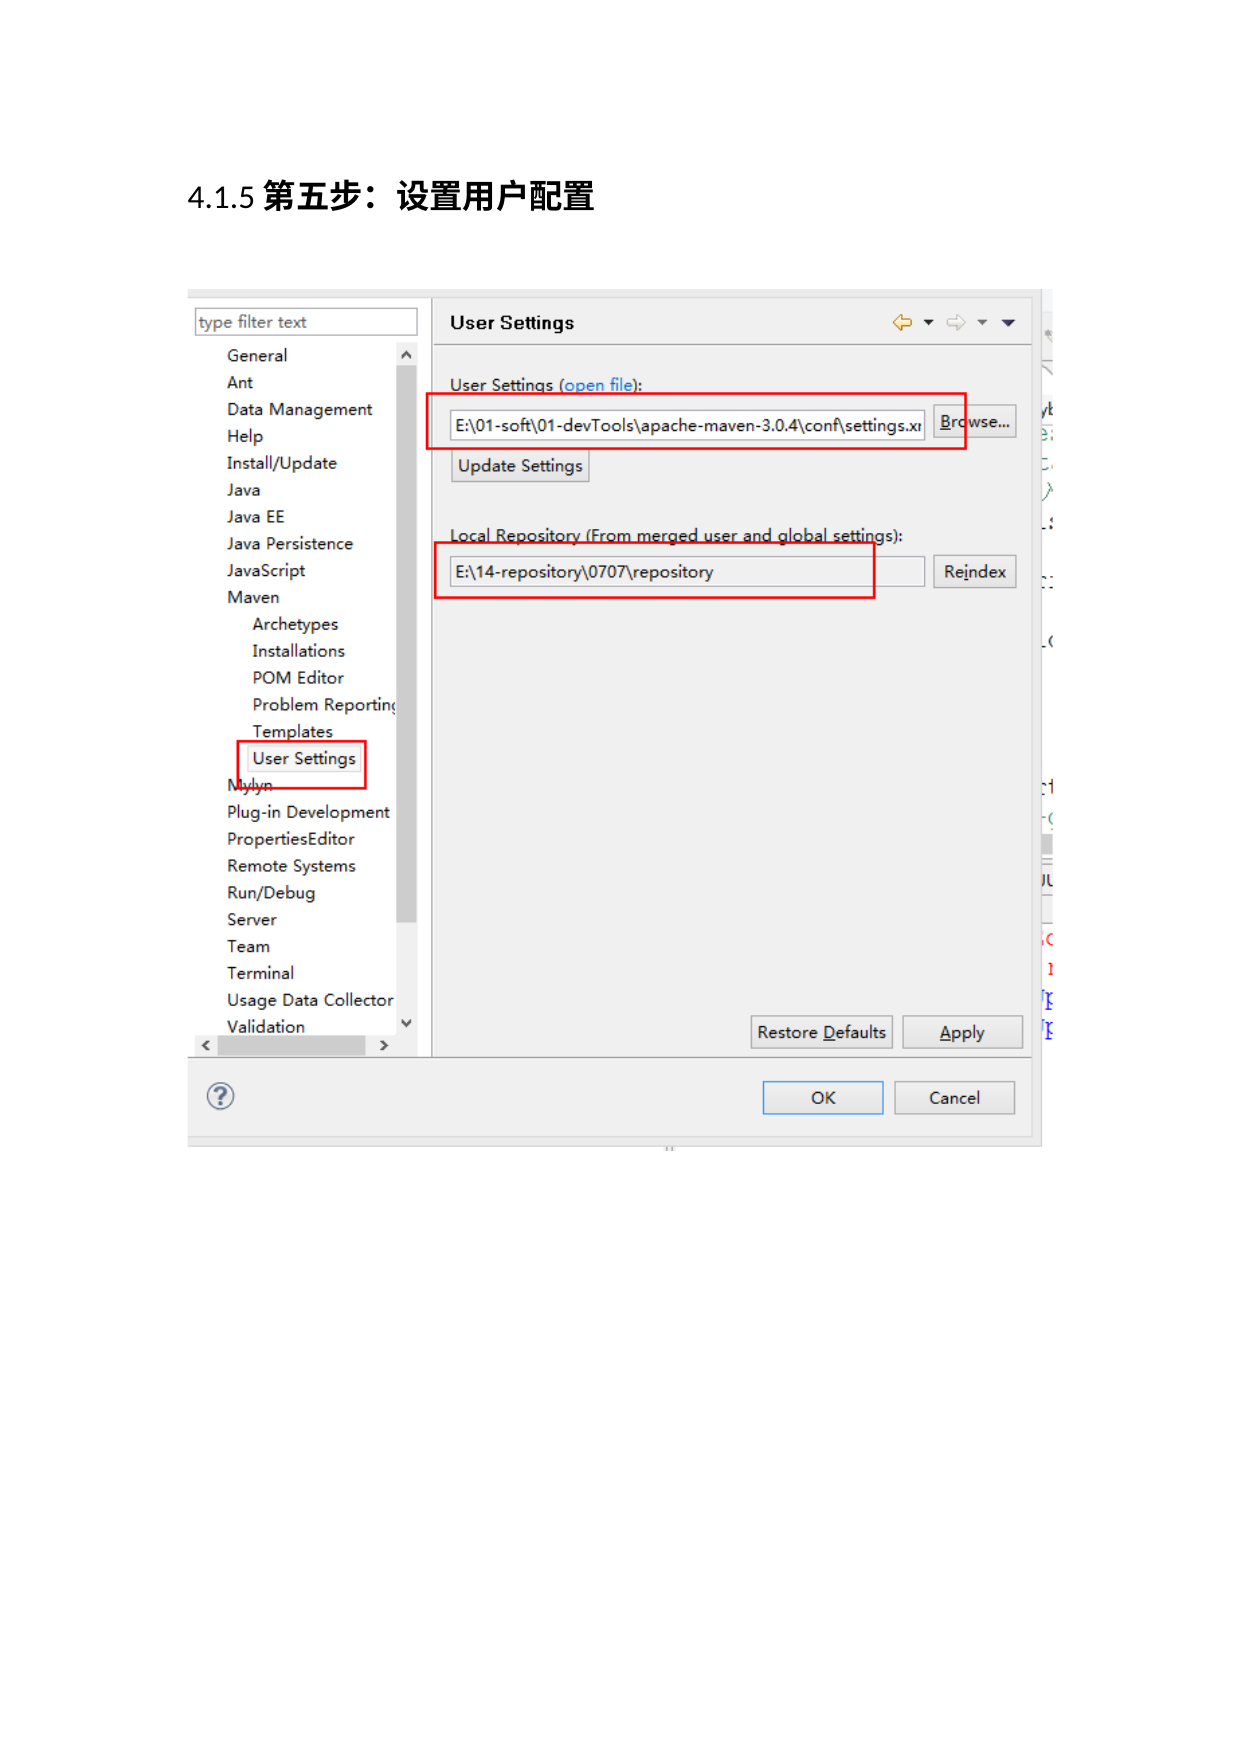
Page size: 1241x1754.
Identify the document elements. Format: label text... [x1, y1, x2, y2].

picture [187, 289, 1053, 1151]
subtitle 第五步：设置用户配置 [187, 162, 1053, 227]
